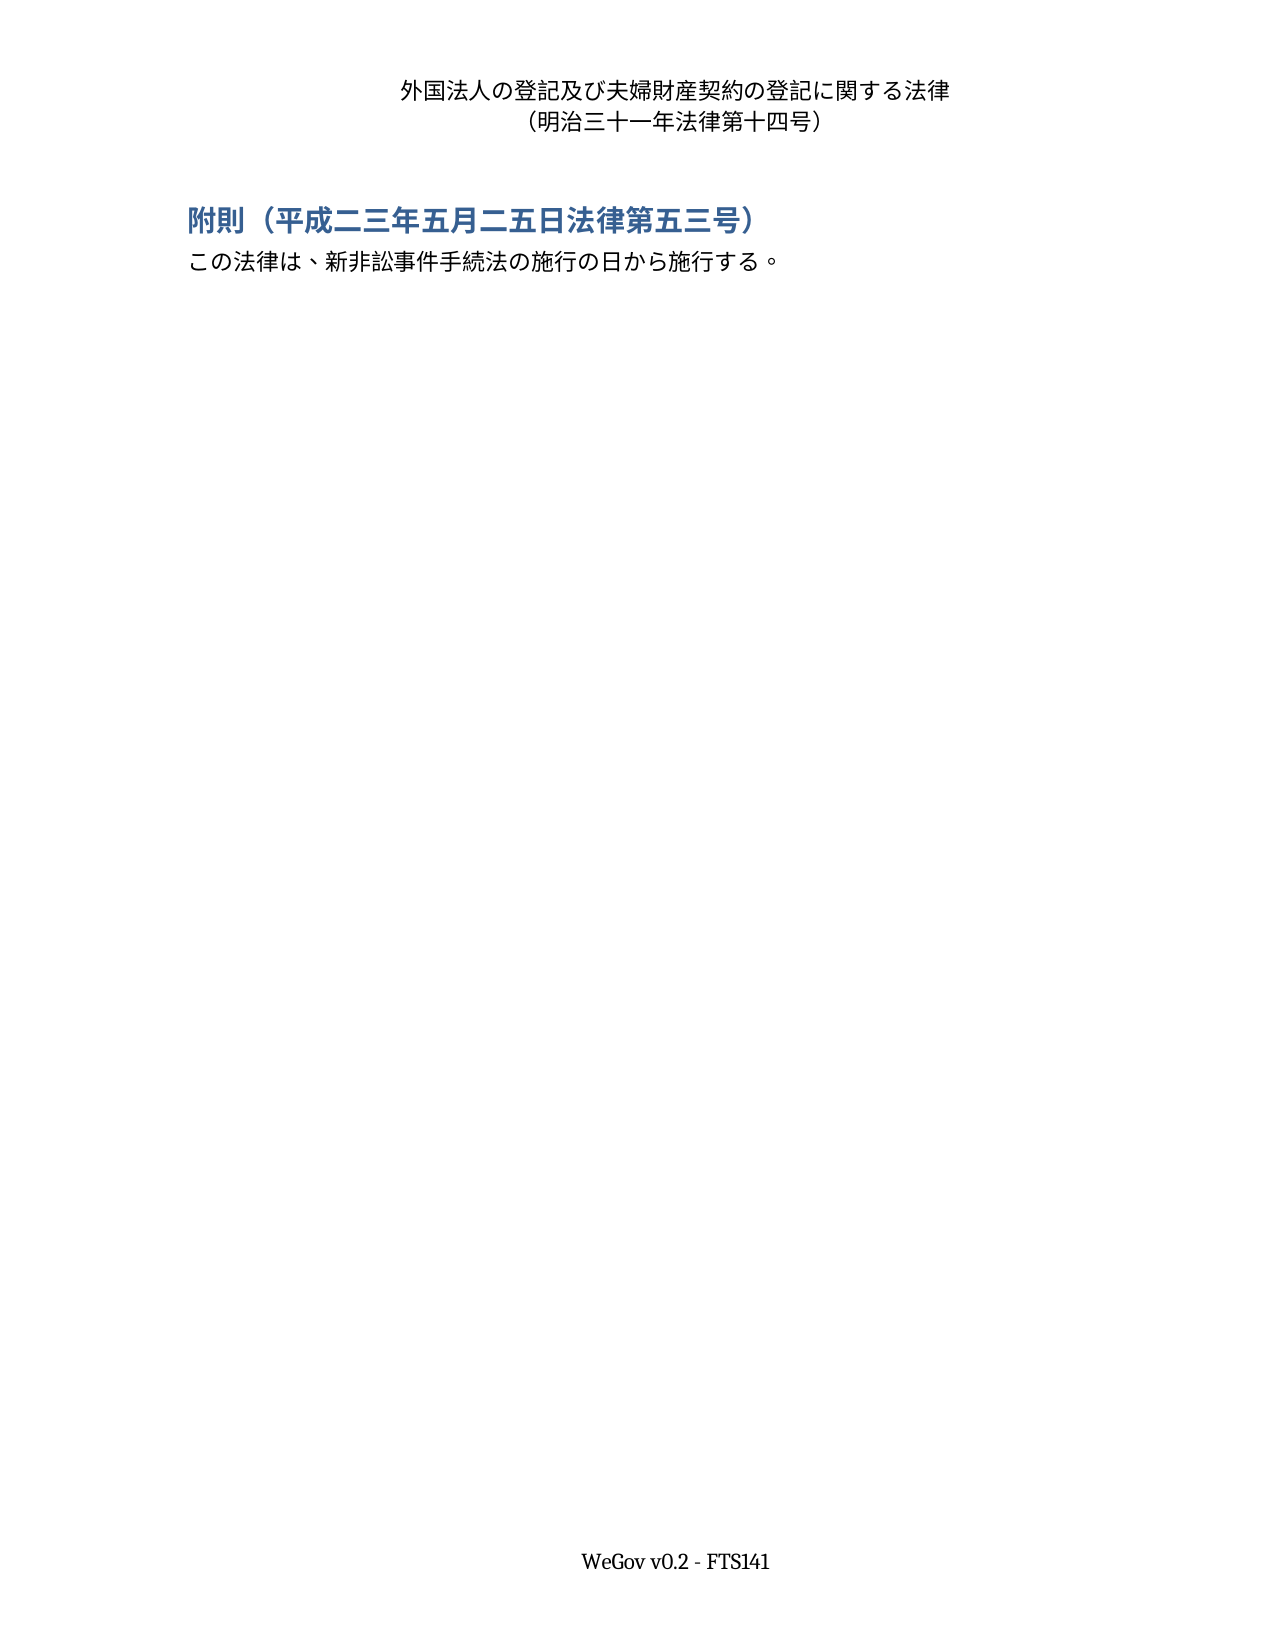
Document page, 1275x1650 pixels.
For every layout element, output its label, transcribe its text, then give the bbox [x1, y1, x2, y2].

subtitle 附則（平成二三年五月二五日法律第五三号） [187, 200, 1087, 240]
text この法律は、新非訟事件手続法の施行の日から施行する。 [187, 246, 1087, 277]
